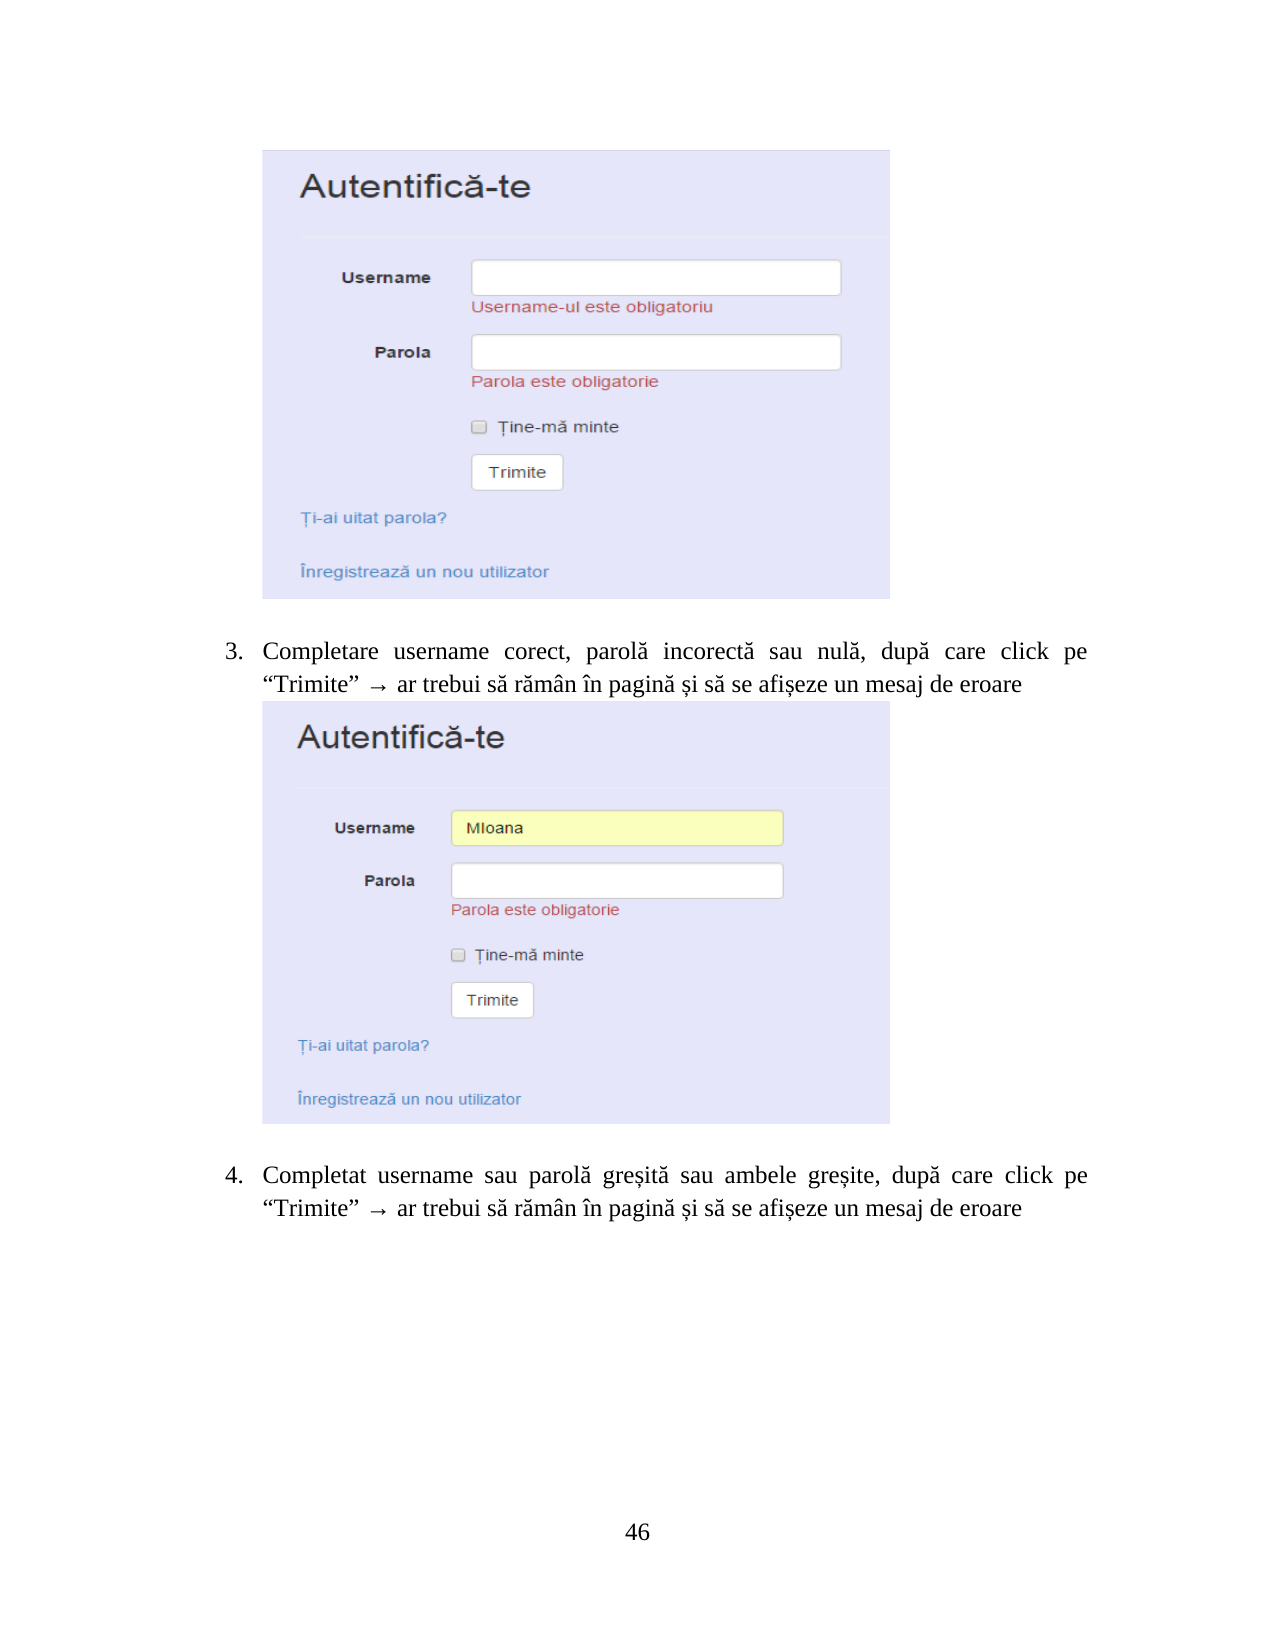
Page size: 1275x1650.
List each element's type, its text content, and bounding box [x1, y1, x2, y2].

list Completat username sau parolă greșită sau ambele greșite, după care click pe “Trimite” → ar trebui să rămân în pagină și să se afișeze un mesaj de eroare [225, 1160, 1088, 1222]
list Completare username corect, parolă incorectă sau nulă, după care click pe “Trimite” → ar trebui să rămân în pagină și să se afișeze un mesaj de eroare [225, 636, 1088, 697]
picture [262, 701, 891, 1124]
picture [262, 150, 891, 599]
